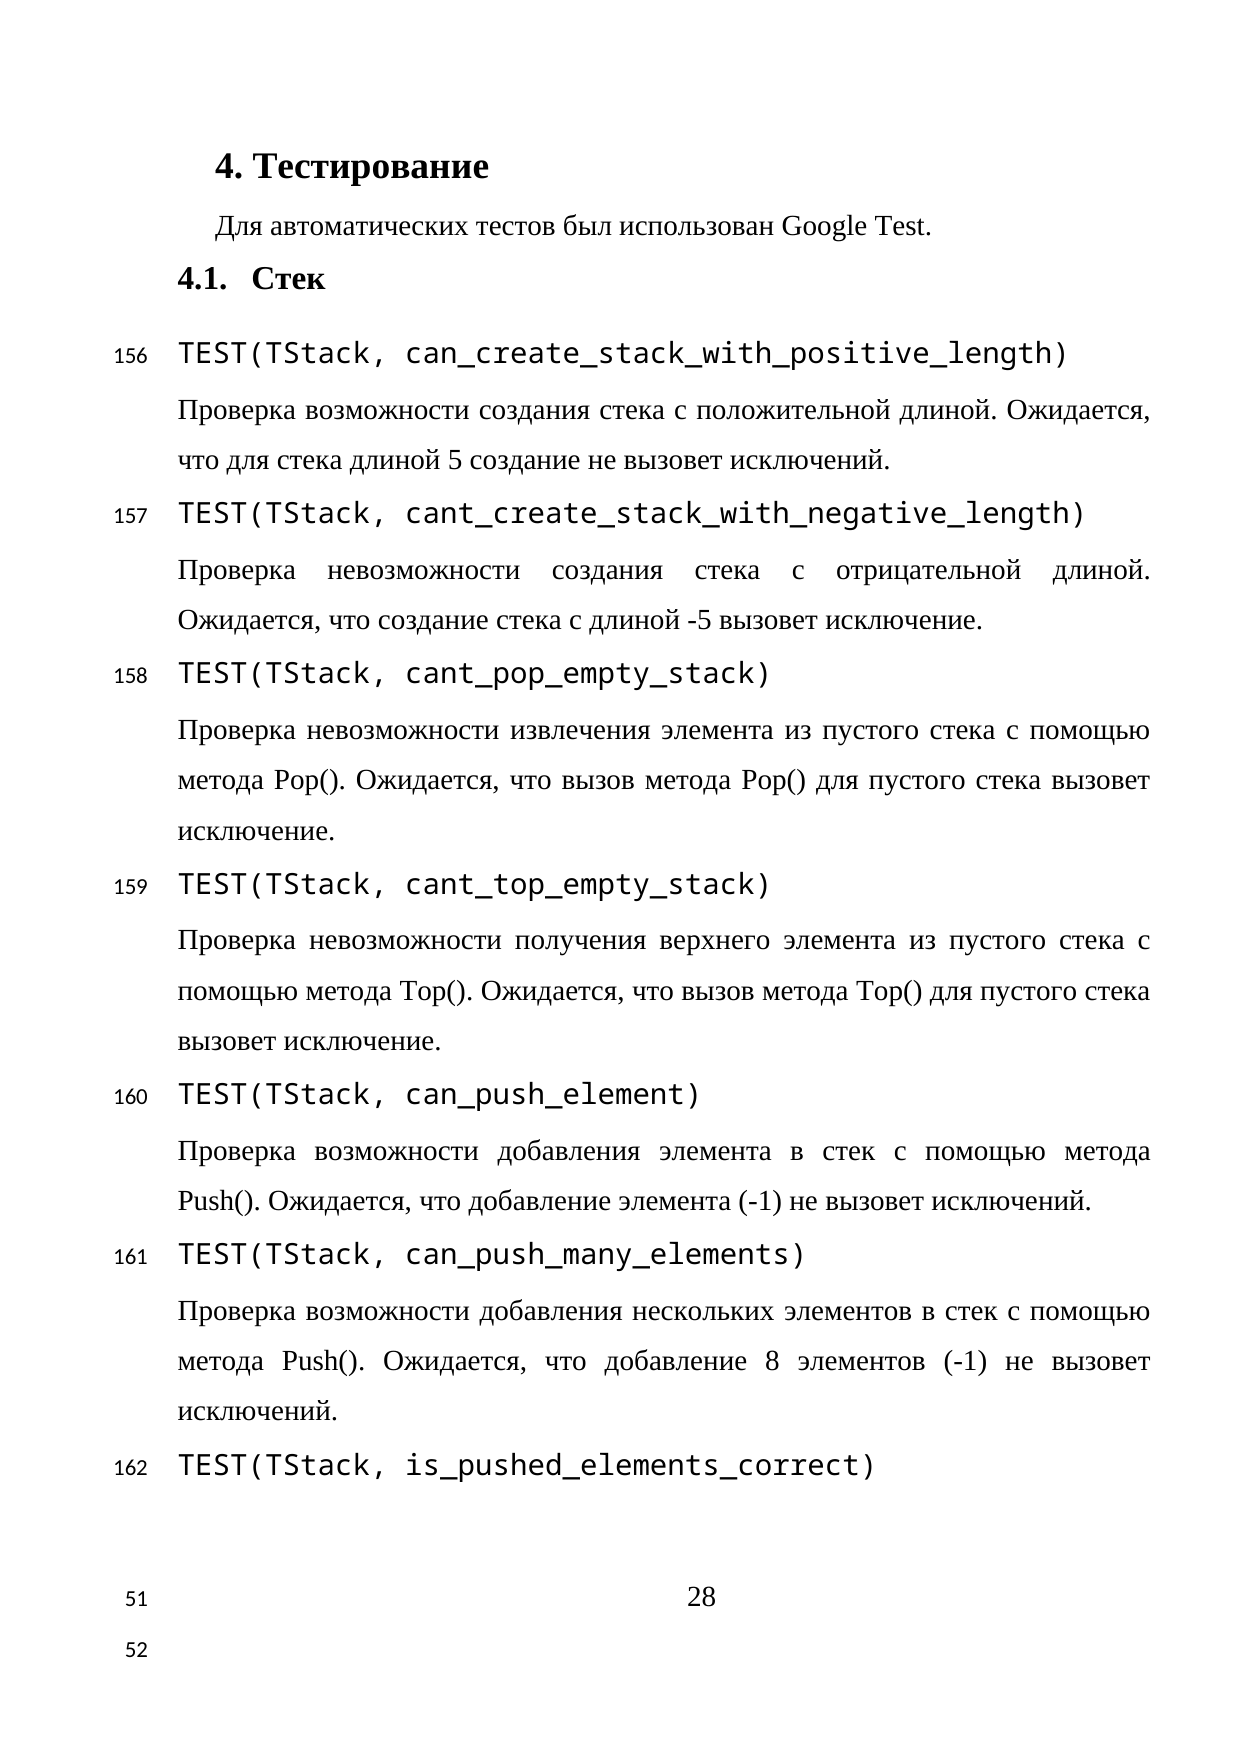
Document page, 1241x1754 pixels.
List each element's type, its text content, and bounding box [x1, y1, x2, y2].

text Проверка невозможности извлечения элемента из пустого стека с помощью метода Pop(). Ожидается, что вызов метода Pop() для пустого стека вызовет исключение. [177, 712, 1152, 846]
text TEST(TStack, can_push_many_elements) [177, 1233, 1152, 1273]
text TEST(TStack, can_push_element) [177, 1073, 1152, 1113]
text Для автоматических тестов был использован Google Test. [177, 208, 1152, 241]
text TEST(TStack, can_create_stack_with_positive_length) [177, 332, 1152, 372]
subtitle Тестирование [215, 143, 1152, 186]
text TEST(TStack, cant_create_stack_with_negative_length) [177, 492, 1152, 532]
text TEST(TStack, cant_top_empty_stack) [177, 863, 1152, 903]
text Проверка невозможности получения верхнего элемента из пустого стека с помощью метода Top(). Ожидается, что вызов метода Top() для пустого стека вызовет исключение. [177, 922, 1152, 1057]
text TEST(TStack, is_pushed_elements_correct) [177, 1444, 1152, 1483]
text TEST(TStack, cant_pop_empty_stack) [177, 652, 1152, 692]
subtitle Стек [177, 258, 1152, 296]
text Проверка возможности создания стека с положительной длиной. Ожидается, что для стека длиной 5 создание не вызовет исключений. [177, 392, 1152, 476]
text Проверка невозможности создания стека с отрицательной длиной. Ожидается, что создание стека с длиной -5 вызовет исключение. [177, 552, 1152, 636]
text Проверка возможности добавления элемента в стек с помощью метода Push(). Ожидается, что добавление элемента (-1) не вызовет исключений. [177, 1133, 1152, 1217]
text Проверка возможности добавления нескольких элементов в стек с помощью метода Push(). Ожидается, что добавление 8 элементов (-1) не вызовет исключений. [177, 1293, 1152, 1427]
